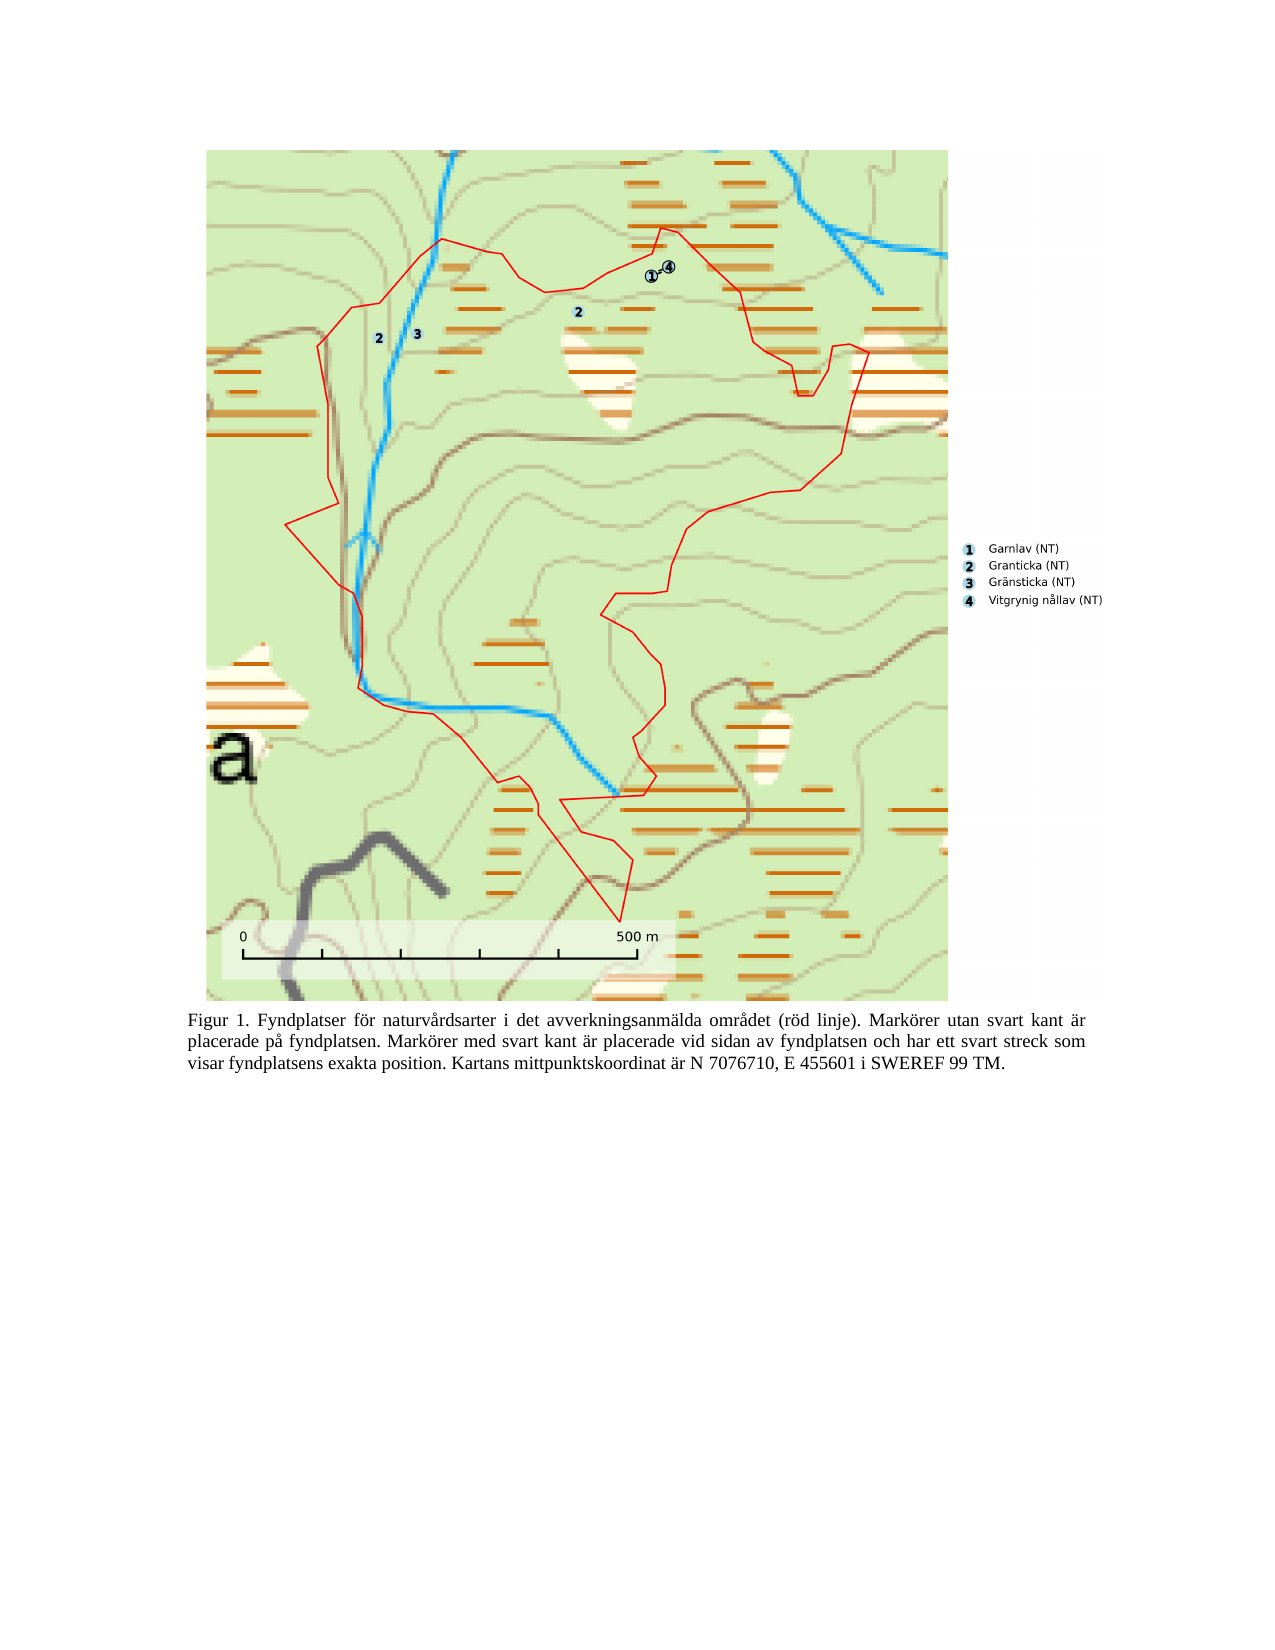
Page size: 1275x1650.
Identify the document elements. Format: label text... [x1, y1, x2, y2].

picture [206, 150, 1107, 1001]
text Figur 1. Fyndplatser för naturvårdsarter i det avverkningsanmälda området (röd linje). Markörer utan svart kant är placerade på fyndplatsen. Markörer med svart kant är placerade vid sidan av fyndplatsen och har ett svart streck som visar fyndplatsens exakta position. Kartans mittpunktskoordinat är N 7076710, E 455601 i SWEREF 99 TM. [187, 1009, 1087, 1073]
